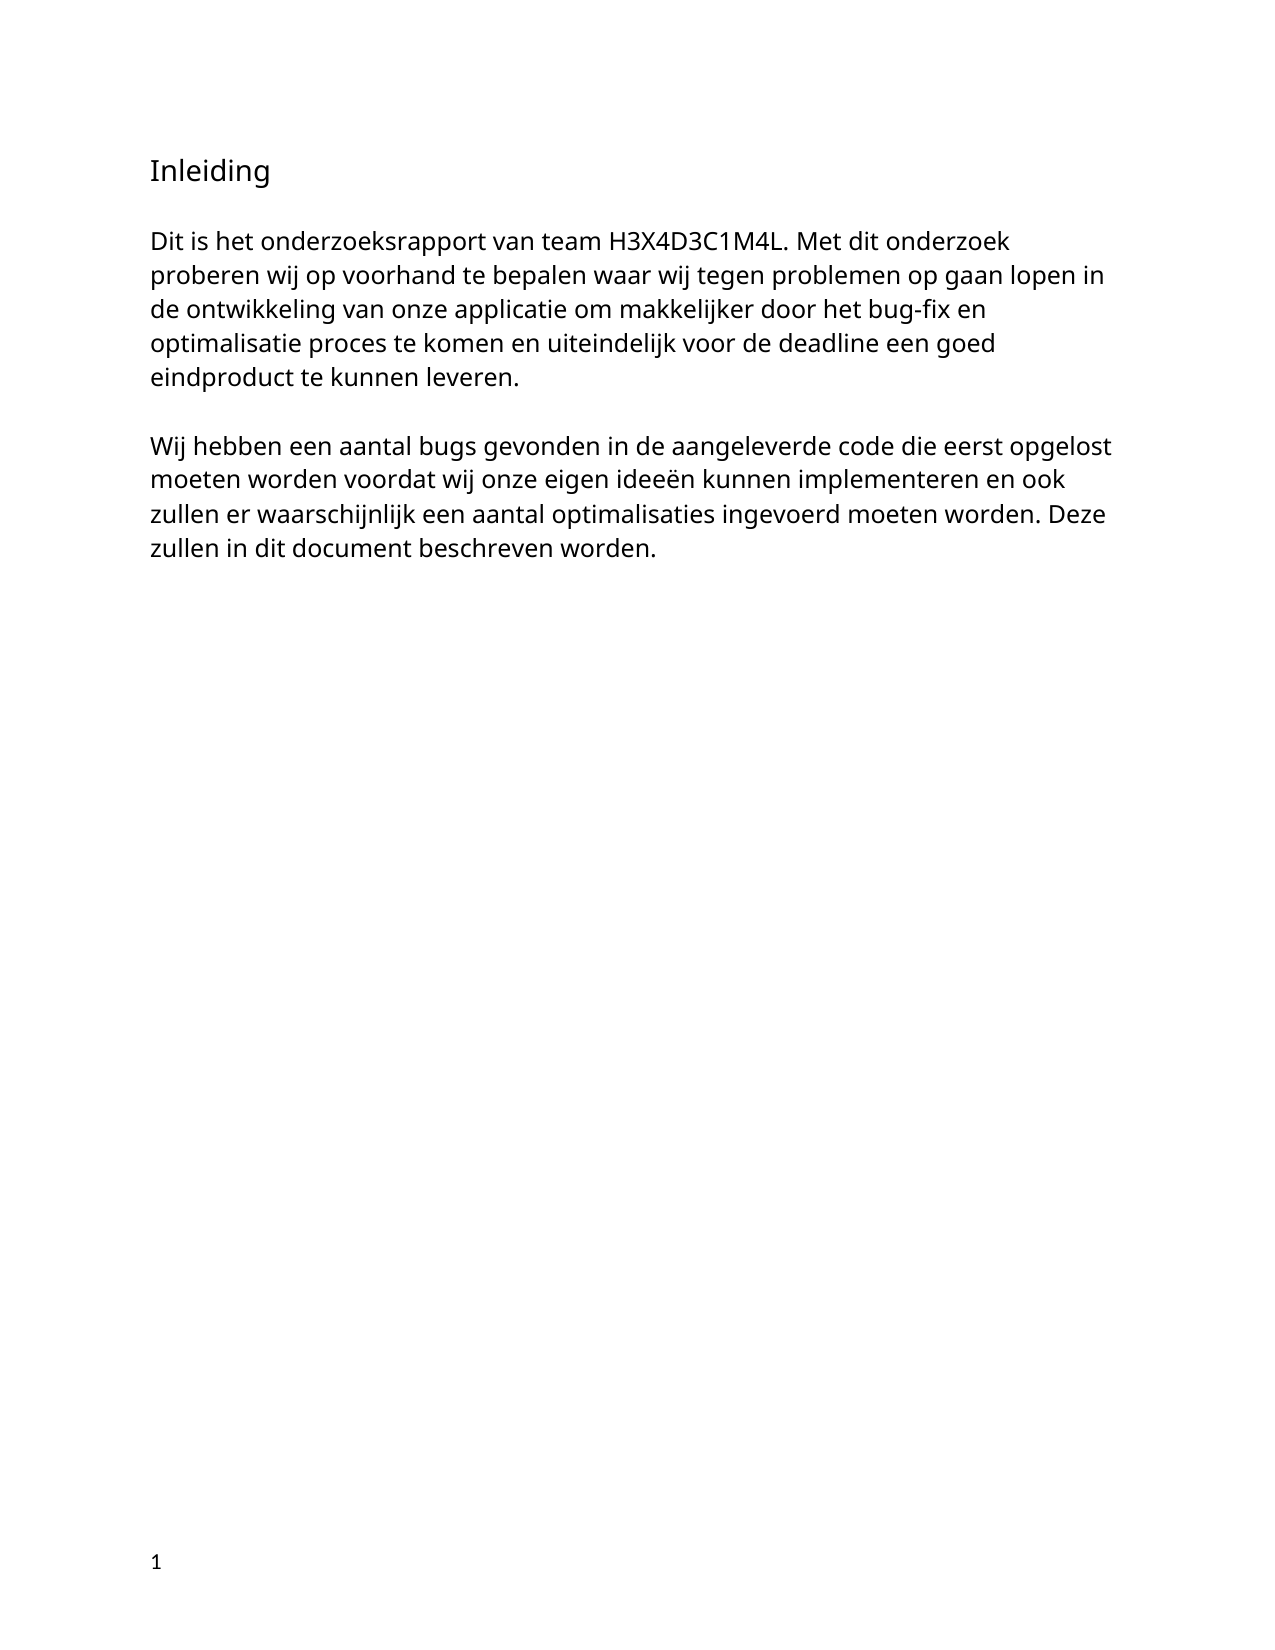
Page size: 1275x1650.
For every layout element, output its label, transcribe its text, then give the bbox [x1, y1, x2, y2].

text Wij hebben een aantal bugs gevonden in de aangeleverde code die eerst opgelost moeten worden voordat wij onze eigen ideeën kunnen implementeren en ook zullen er waarschijnlijk een aantal optimalisaties ingevoerd moeten worden. Deze zullen in dit document beschreven worden. [150, 428, 1125, 564]
text Inleiding [150, 150, 1125, 190]
text Dit is het onderzoeksrapport van team H3X4D3C1M4L. Met dit onderzoek proberen wij op voorhand te bepalen waar wij tegen problemen op gaan lopen in de ontwikkeling van onze applicatie om makkelijker door het bug-fix en optimalisatie proces te komen en uiteindelijk voor de deadline een goed eindproduct te kunnen leveren. [150, 224, 1125, 394]
